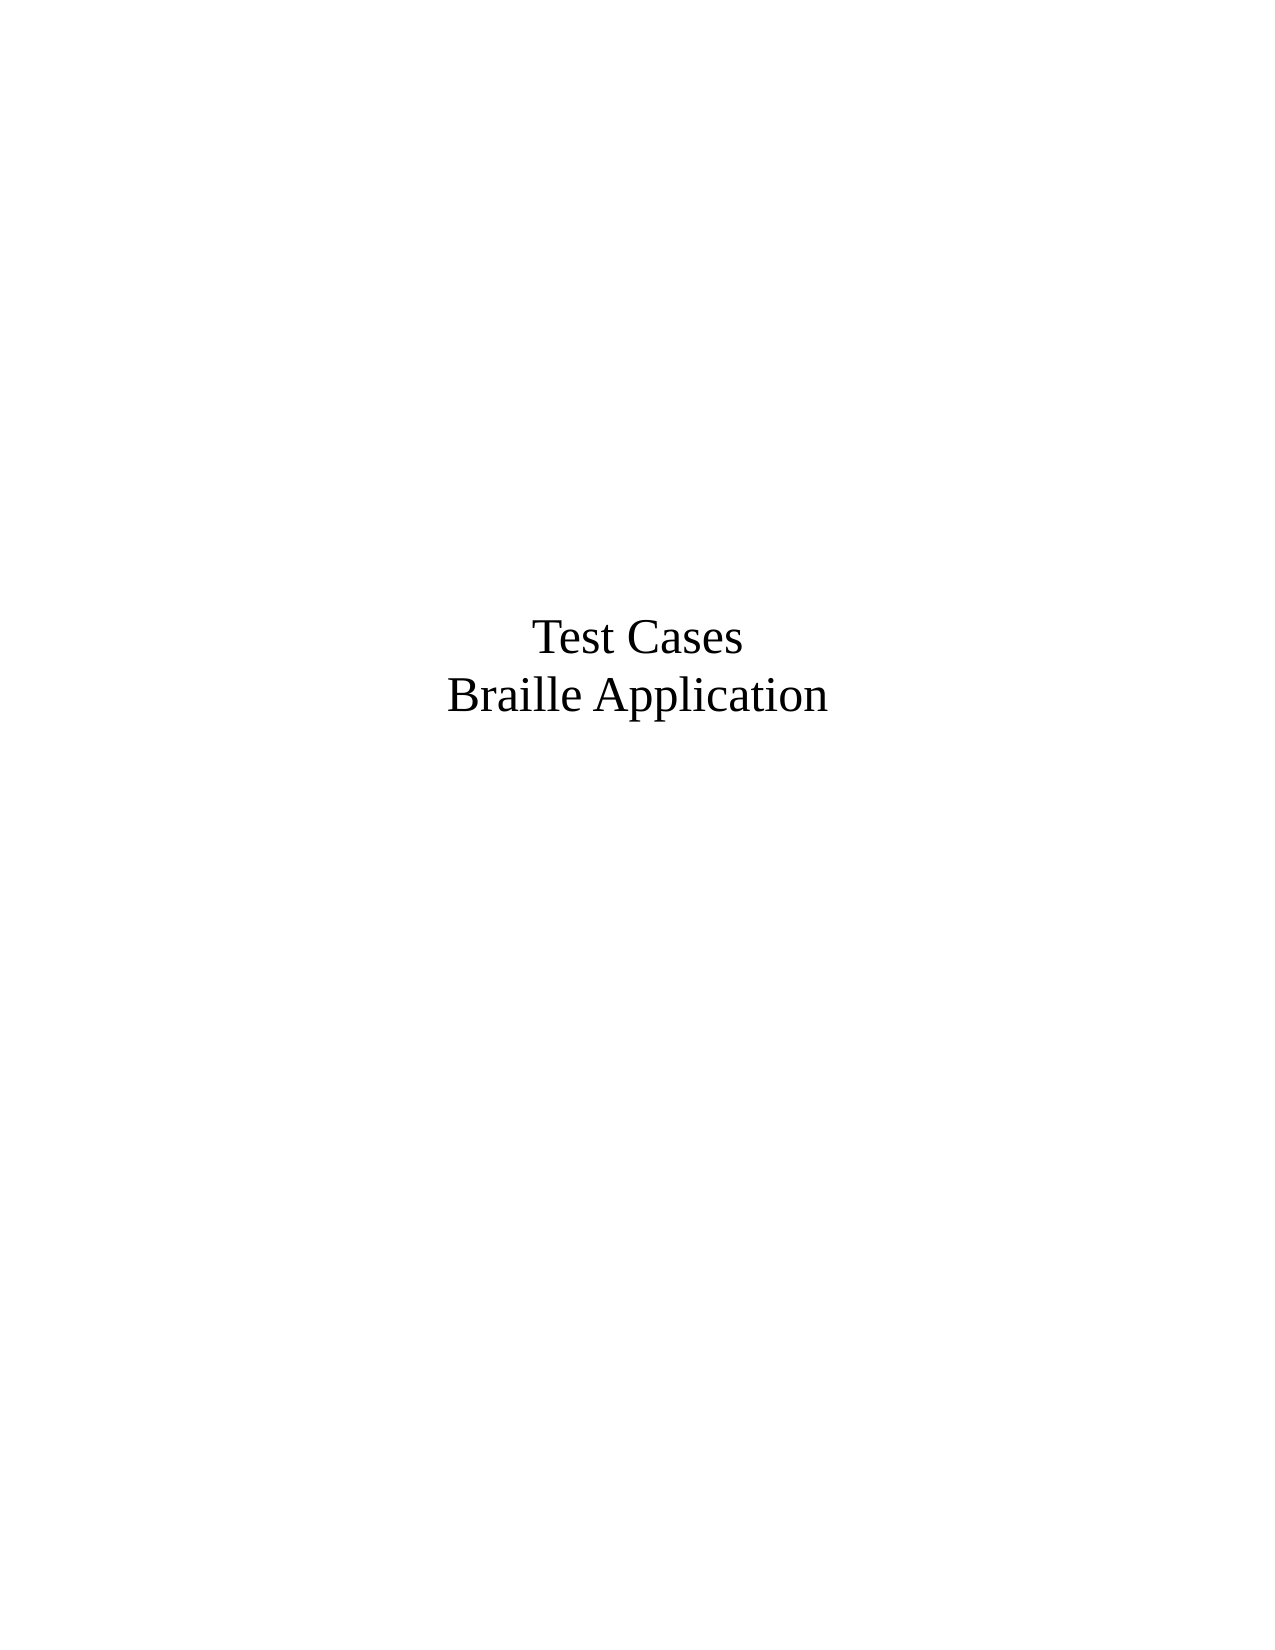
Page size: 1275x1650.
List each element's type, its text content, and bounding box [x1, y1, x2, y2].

text Test Cases [118, 607, 1157, 664]
text Braille Application [118, 664, 1157, 722]
